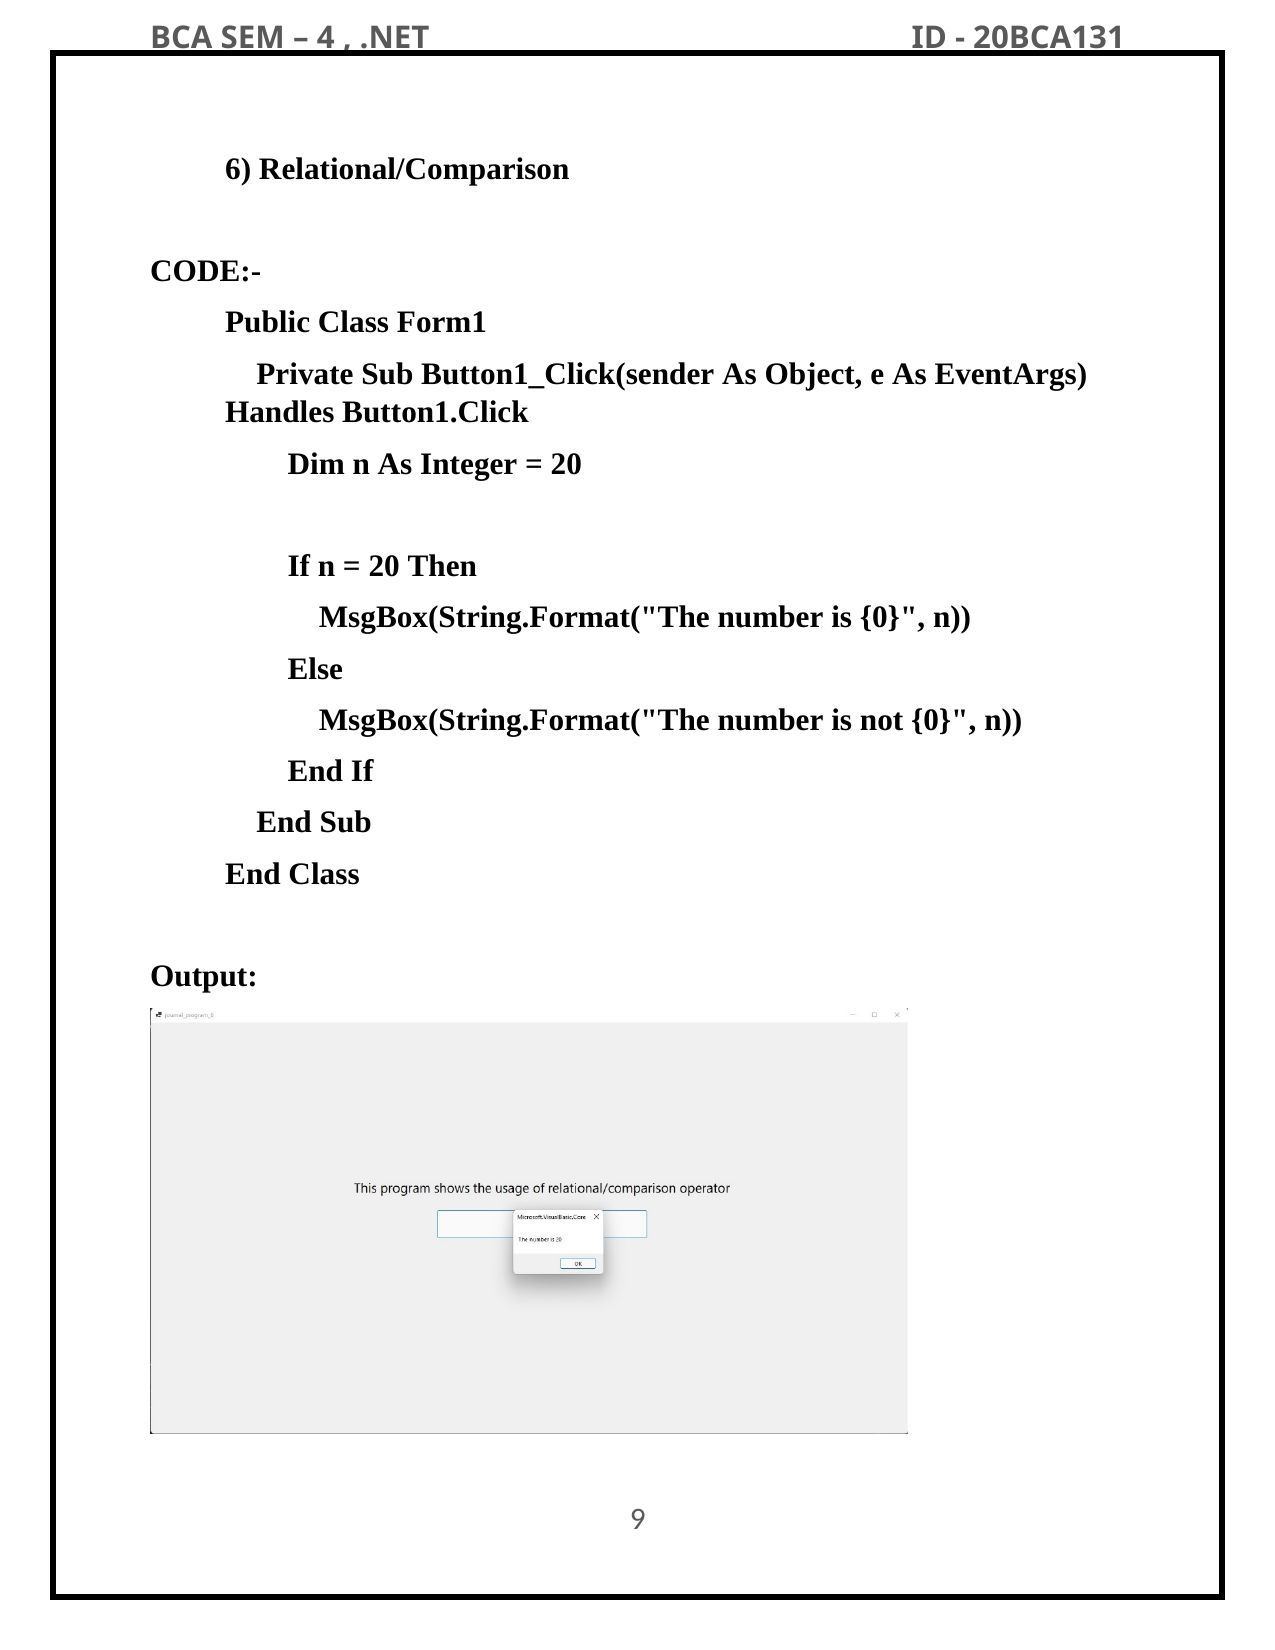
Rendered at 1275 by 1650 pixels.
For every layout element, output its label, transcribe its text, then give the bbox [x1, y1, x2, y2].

text End Sub [225, 804, 1125, 840]
text Dim n As Integer = 20 [225, 445, 1125, 481]
text If n = 20 Then [225, 547, 1125, 583]
text End If [225, 752, 1125, 788]
text 6) Relational/Comparison [225, 150, 1125, 186]
picture [150, 1008, 908, 1434]
text MsgBox(String.Format("The number is not {0}", n)) [225, 701, 1125, 737]
text CODE:- [150, 252, 1125, 288]
text Private Sub Button1_Click(sender As Object, e As EventArgs) Handles Button1.Click [225, 355, 1125, 430]
text Else [225, 650, 1125, 686]
text End Class [225, 855, 1125, 891]
text MsgBox(String.Format("The number is {0}", n)) [225, 599, 1125, 635]
text Public Class Form1 [225, 304, 1125, 340]
text Output: [150, 957, 1125, 993]
